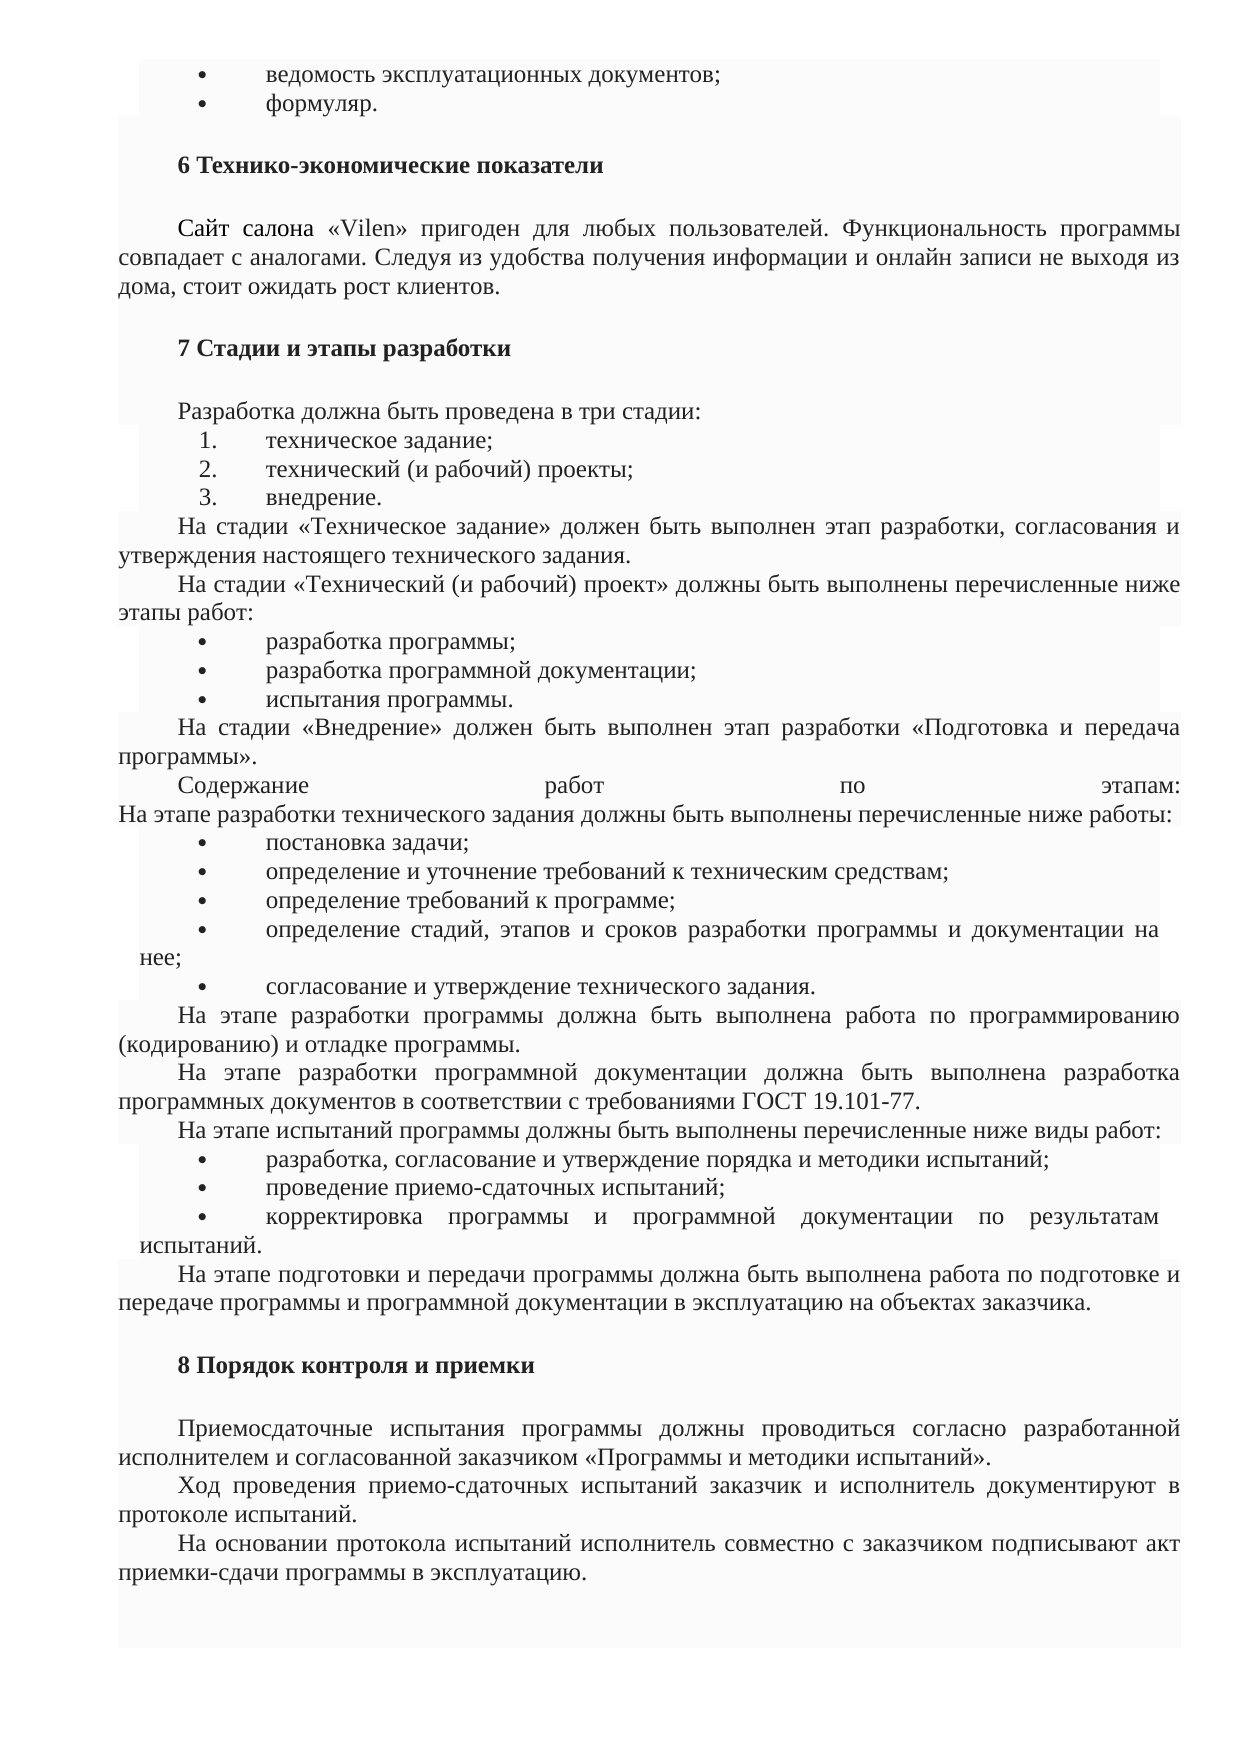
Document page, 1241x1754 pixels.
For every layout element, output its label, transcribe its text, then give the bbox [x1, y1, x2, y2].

text Ход проведения приемо-сдаточных испытаний заказчик и исполнитель документируют в протоколе испытаний. [118, 1470, 1181, 1528]
list проведение приемо-сдаточных испытаний; [139, 1172, 1160, 1201]
list формуляр. [139, 88, 1160, 117]
text Приемосдаточные испытания программы должны проводиться согласно разработанной исполнителем и согласованной заказчиком «Программы и методики испытаний». [118, 1413, 1181, 1470]
text На этапе разработки программной документации должна быть выполнена разработка программных документов в соответствии с требованиями ГОСТ 19.101-77. [118, 1057, 1181, 1115]
list согласование и утверждение технического задания. [139, 971, 1160, 1000]
list внедрение. [139, 482, 1160, 511]
list разработка программной документации; [139, 655, 1160, 684]
text На стадии «Технический (и рабочий) проект» должны быть выполнены перечисленные ниже этапы работ: [118, 569, 1181, 626]
list корректировка программы и программной документации по результатам испытаний. [139, 1201, 1160, 1259]
text 6 Технико-экономические показатели [118, 151, 1181, 179]
text На этапе подготовки и передачи программы должна быть выполнена работа по подготовке и передаче программы и программной документации в эксплуатацию на объектах заказчика. [118, 1259, 1181, 1316]
text На этапе испытаний программы должны быть выполнены перечисленные ниже виды работ: [118, 1115, 1181, 1144]
text 8 Порядок контроля и приемки [118, 1350, 1181, 1379]
list технический (и рабочий) проекты; [139, 454, 1160, 482]
list определение и уточнение требований к техническим средствам; [139, 856, 1160, 885]
list постановка задачи; [139, 827, 1160, 856]
list техническое задание; [139, 425, 1160, 454]
text На стадии «Техническое задание» должен быть выполнен этап разработки, согласования и утверждения настоящего технического задания. [118, 511, 1181, 569]
text 7 Стадии и этапы разработки [118, 333, 1181, 362]
list разработка программы; [139, 626, 1160, 655]
list разработка, согласование и утверждение порядка и методики испытаний; [139, 1144, 1160, 1172]
text Содержание работ по этапам: На этапе разработки технического задания должны быть выполнены перечисленные ниже работы: [118, 770, 1181, 827]
text На этапе разработки программы должна быть выполнена работа по программированию (кодированию) и отладке программы. [118, 1000, 1181, 1057]
text На стадии «Внедрение» должен быть выполнен этап разработки «Подготовка и передача программы». [118, 712, 1181, 770]
list определение стадий, этапов и сроков разработки программы и документации на нее; [139, 914, 1160, 971]
list ведомость эксплуатационных документов; [139, 59, 1160, 88]
text На основании протокола испытаний исполнитель совместно с заказчиком подписывают акт приемки-сдачи программы в эксплуатацию. [118, 1528, 1181, 1585]
text Сайт салона «Vilen» пригоден для любых пользователей. Функциональность программы совпадает с аналогами. Следуя из удобства получения информации и онлайн записи не выходя из дома, стоит ожидать рост клиентов. [118, 213, 1181, 299]
list испытания программы. [139, 684, 1160, 712]
text Разработка должна быть проведена в три стадии: [118, 396, 1181, 425]
list определение требований к программе; [139, 885, 1160, 914]
